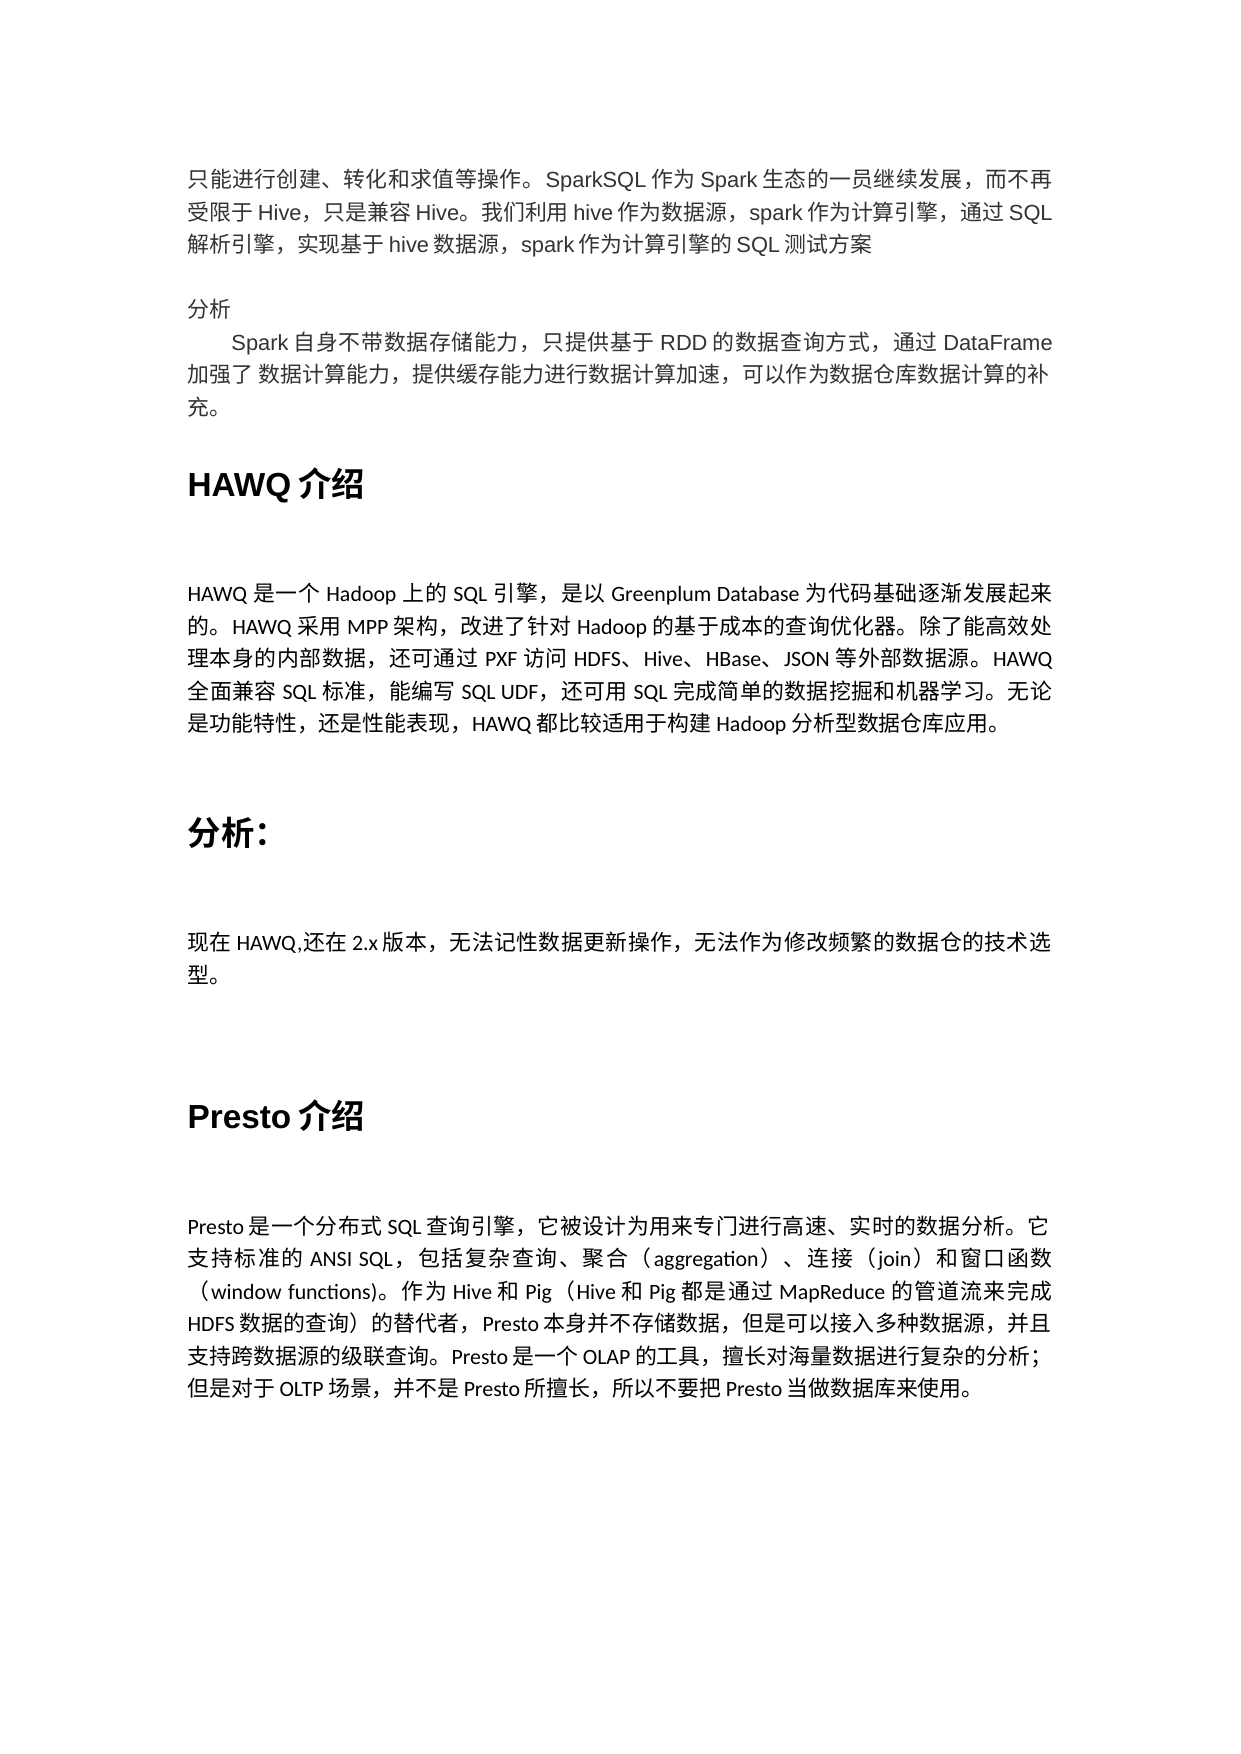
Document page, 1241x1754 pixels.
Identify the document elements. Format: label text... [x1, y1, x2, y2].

subtitle Presto介绍 [187, 1082, 1053, 1147]
text 分析 [187, 292, 1053, 324]
subtitle 分析： [187, 798, 1053, 863]
text Presto是一个分布式SQL查询引擎，它被设计为用来专门进行高速、实时的数据分析。它支持标准的ANSI SQL，包括复杂查询、聚合（aggregation）、连接（join）和窗口函数（window functions)。作为Hive和Pig（Hive和Pig都是通过MapReduce的管道流来完成HDFS数据的查询）的替代者，Presto本身并不存储数据，但是可以接入多种数据源，并且支持跨数据源的级联查询。Presto是一个OLAP的工具，擅长对海量数据进行复杂的分析；但是对于OLTP场景，并不是Presto所擅长，所以不要把Presto当做数据库来使用。 [187, 1208, 1053, 1403]
text Spark自身不带数据存储能力，只提供基于RDD的数据查询方式，通过DataFrame加强了 数据计算能力，提供缓存能力进行数据计算加速，可以作为数据仓库数据计算的补充。 [187, 324, 1053, 422]
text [187, 162, 1053, 259]
text 现在HAWQ,还在2.x版本，无法记性数据更新操作，无法作为修改频繁的数据仓的技术选型。 [187, 925, 1053, 990]
subtitle HAWQ介绍 [187, 449, 1053, 514]
text HAWQ 是一个 Hadoop 上的 SQL 引擎，是以 Greenplum Database 为代码基础逐渐发展起来的。HAWQ 采用 MPP 架构，改进了针对 Hadoop 的基于成本的查询优化器。除了能高效处理本身的内部数据，还可通过 PXF 访问 HDFS、Hive、HBase、JSON 等外部数据源。HAWQ全面兼容 SQL 标准，能编写 SQL UDF，还可用 SQL 完成简单的数据挖掘和机器学习。无论是功能特性，还是性能表现，HAWQ 都比较适用于构建 Hadoop 分析型数据仓库应用。 [187, 576, 1053, 738]
